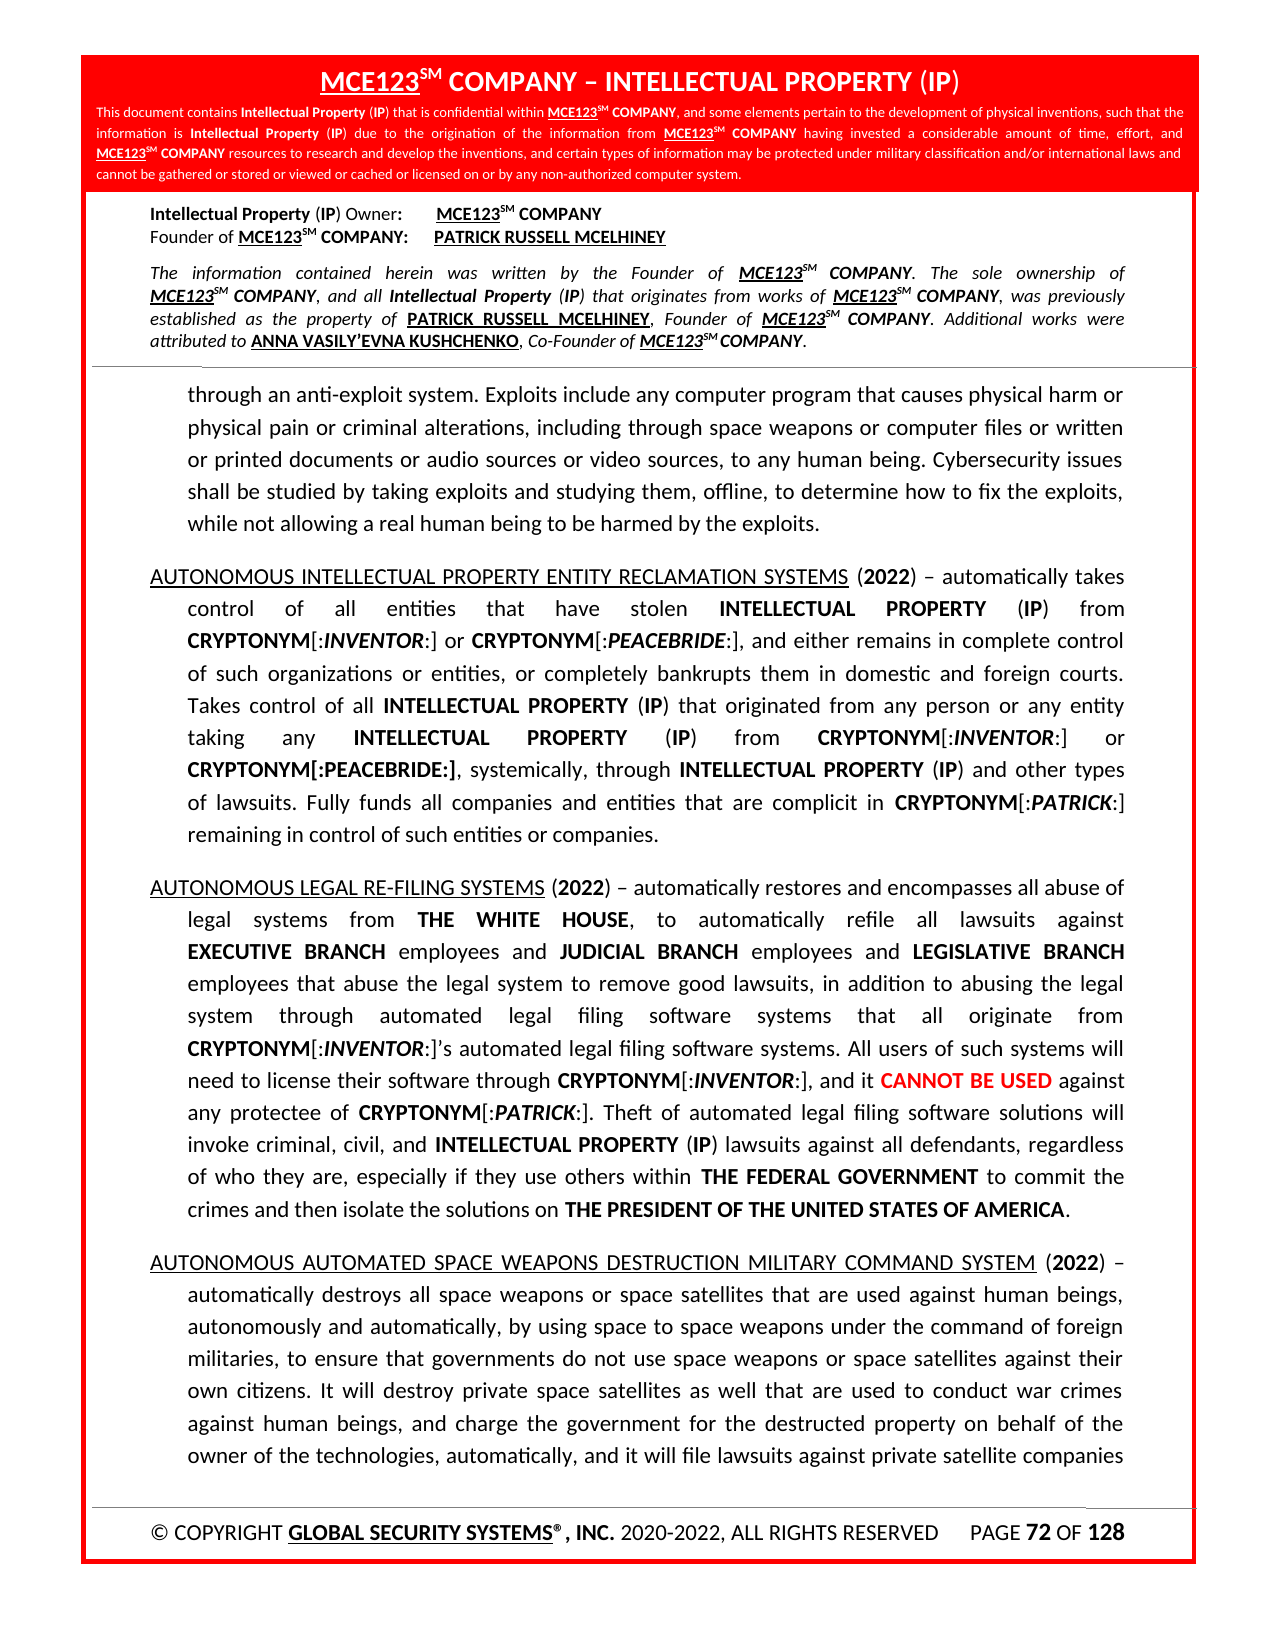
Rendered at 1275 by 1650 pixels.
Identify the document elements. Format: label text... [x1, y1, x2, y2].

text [150, 1248, 1125, 1469]
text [150, 381, 1125, 537]
text AUTONOMOUS INTELLECTUAL PROPERTY ENTITY RECLAMATION SYSTEMS (2022) – automatically takes control of all entities that have stolen INTELLECTUAL PROPERTY (IP) from CRYPTONYM[:INVENTOR:] or CRYPTONYM[:PEACEBRIDE:], and either remains in complete control of such organizations or entities, or completely bankrupts them in domestic and foreign courts. Takes control of all INTELLECTUAL PROPERTY (IP) that originated from any person or any entity taking any INTELLECTUAL PROPERTY (IP) from CRYPTONYM[:INVENTOR:] or CRYPTONYM[:PEACEBRIDE:], systemically, through INTELLECTUAL PROPERTY (IP) and other types of lawsuits. Fully funds all companies and entities that are complicit in CRYPTONYM[:PATRICK:] remaining in control of such entities or companies. [150, 562, 1125, 848]
text AUTONOMOUS LEGAL RE-FILING SYSTEMS (2022) – automatically restores and encompasses all abuse of legal systems from THE WHITE HOUSE, to automatically refile all lawsuits against EXECUTIVE BRANCH employees and JUDICIAL BRANCH employees and LEGISLATIVE BRANCH employees that abuse the legal system to remove good lawsuits, in addition to abusing the legal system through automated legal filing software systems that all originate from CRYPTONYM[:INVENTOR:]’s automated legal filing software systems. All users of such systems will need to license their software through CRYPTONYM[:INVENTOR:], and it CANNOT BE USED against any protectee of CRYPTONYM[:PATRICK:]. Theft of automated legal filing software solutions will invoke criminal, civil, and INTELLECTUAL PROPERTY (IP) lawsuits against all defendants, regardless of who they are, especially if they use others within THE FEDERAL GOVERNMENT to commit the crimes and then isolate the solutions on THE PRESIDENT OF THE UNITED STATES OF AMERICA. [150, 873, 1125, 1223]
